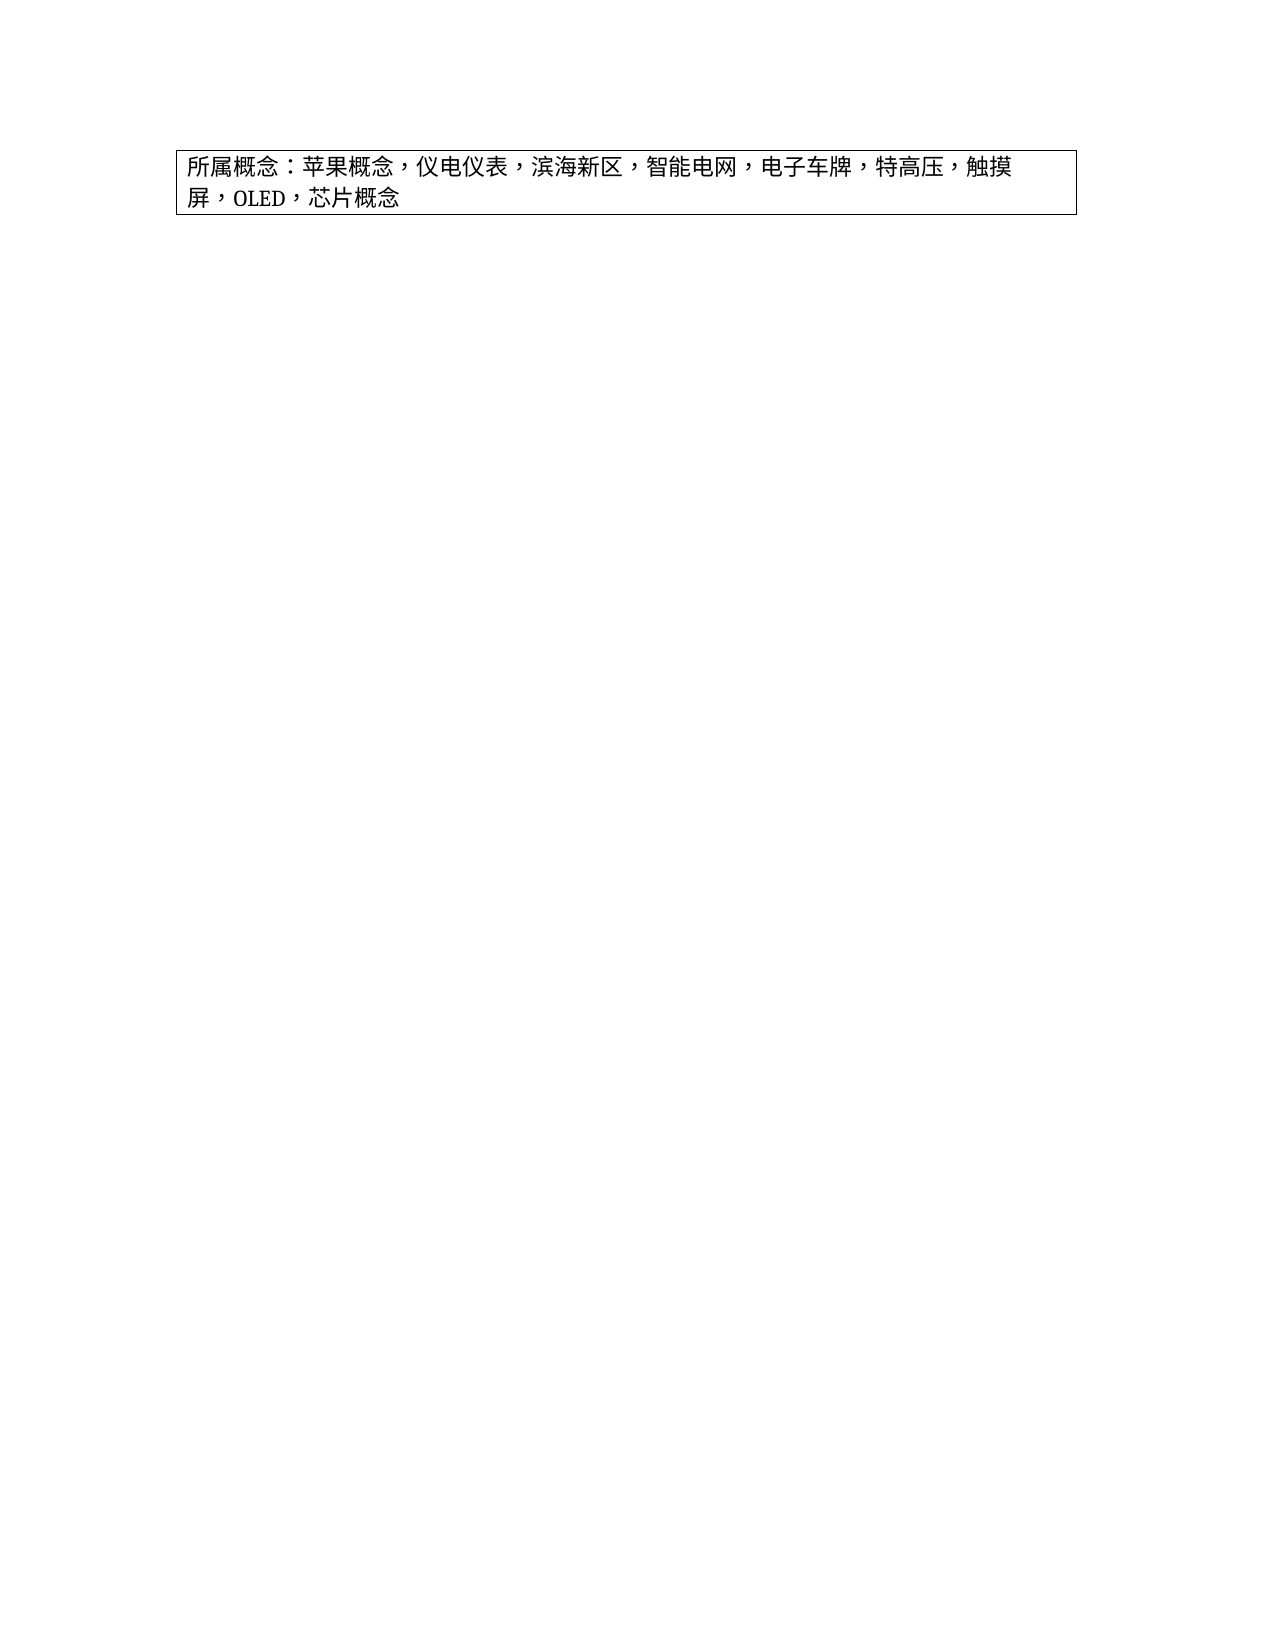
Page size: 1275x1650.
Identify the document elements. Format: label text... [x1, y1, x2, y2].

table_cell 所属概念：苹果概念，仪电仪表，滨海新区，智能电网，电子车牌，特高压，触摸屏，OLED，芯片概念 [177, 151, 1076, 213]
